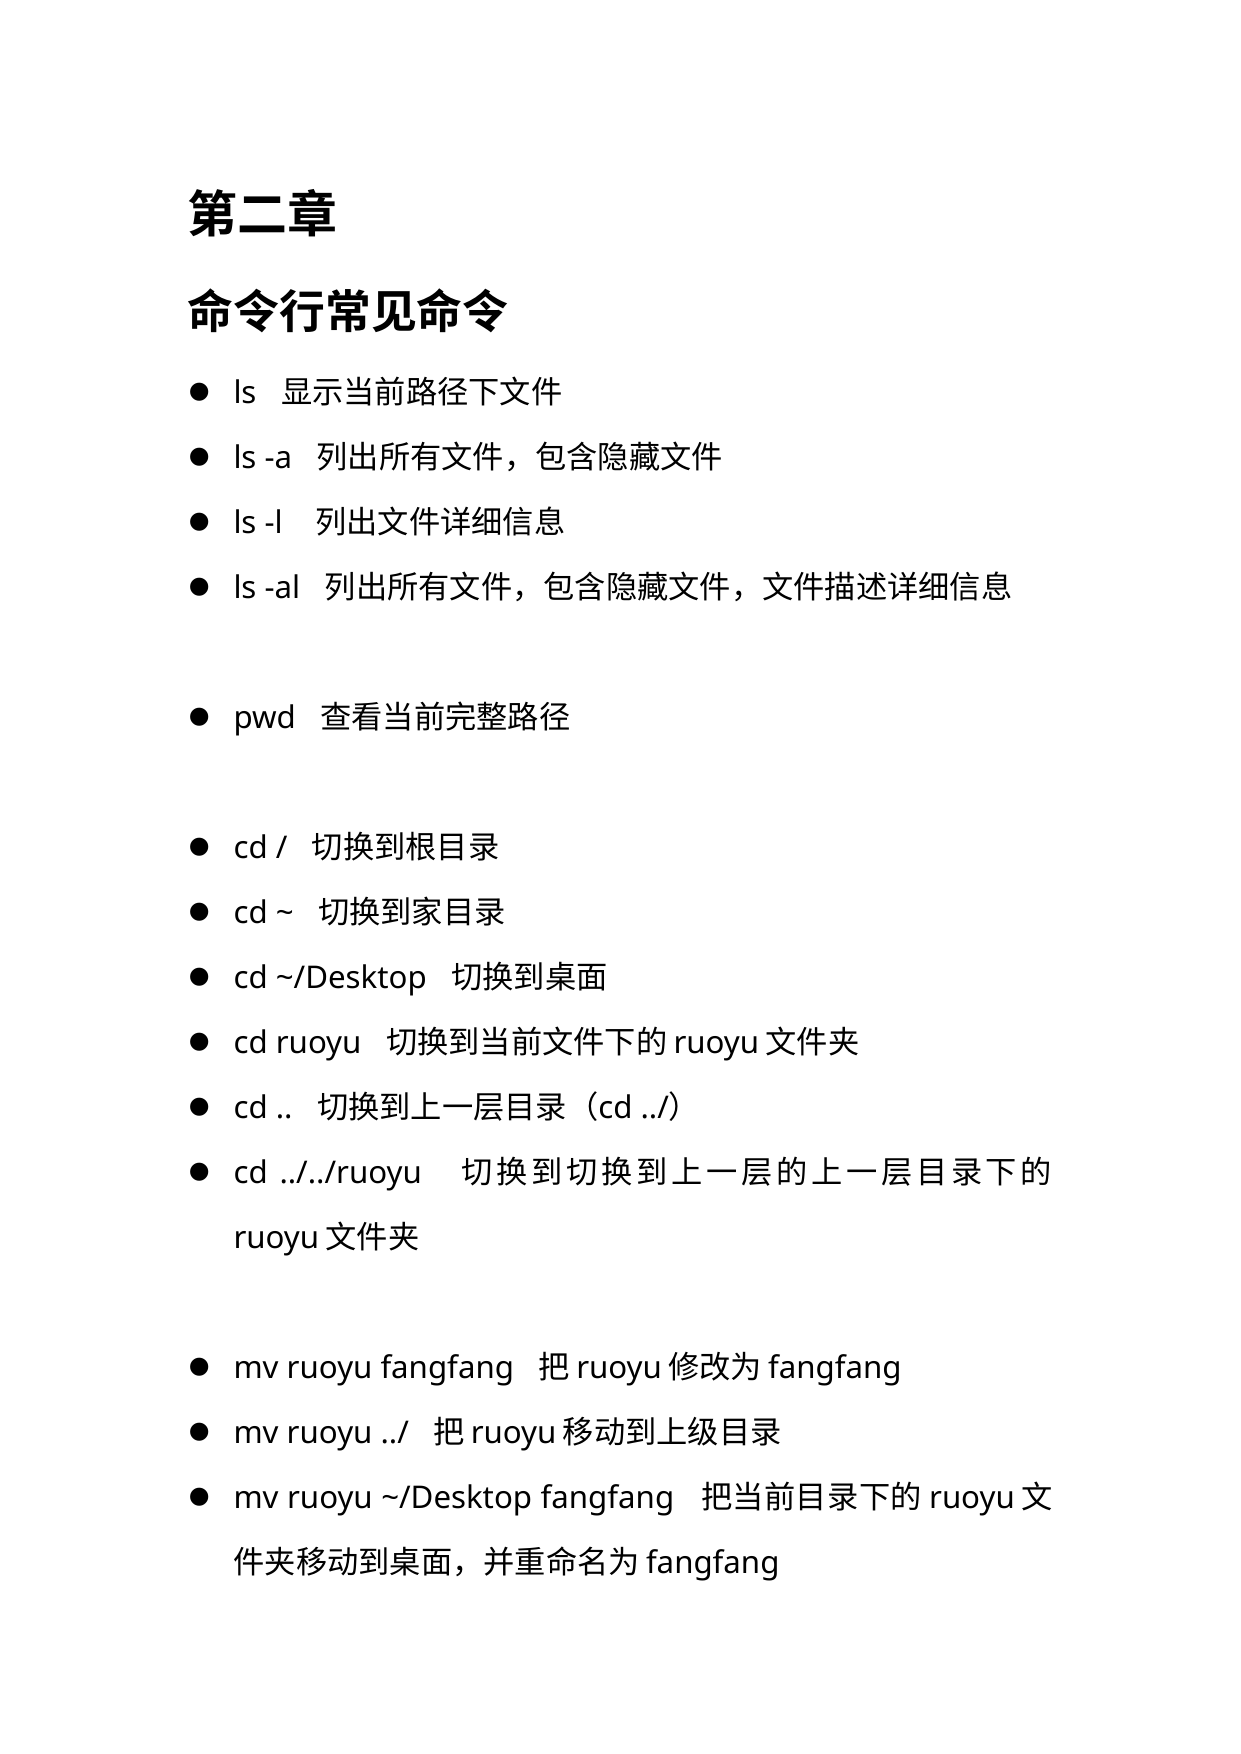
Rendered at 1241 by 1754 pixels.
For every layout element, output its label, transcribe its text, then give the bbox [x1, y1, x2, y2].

list cd ~/Desktop 切换到桌面 [187, 942, 1053, 1007]
list mv ruoyu ../ 把ruoyu移动到上级目录 [187, 1397, 1053, 1462]
text 命令行常见命令 [187, 259, 1053, 357]
list cd ruoyu 切换到当前文件下的ruoyu文件夹 [187, 1007, 1053, 1072]
list mv ruoyu fangfang 把ruoyu修改为fangfang [187, 1332, 1053, 1397]
list ls -al 列出所有文件，包含隐藏文件，文件描述详细信息 [187, 552, 1053, 617]
list ls 显示当前路径下文件 [187, 357, 1053, 422]
list mv ruoyu ~/Desktop fangfang 把当前目录下的ruoyu文件夹移动到桌面，并重命名为fangfang [187, 1462, 1053, 1592]
list cd ~ 切换到家目录 [187, 877, 1053, 942]
list ls -l 列出文件详细信息 [187, 487, 1053, 552]
list cd ../../ruoyu 切换到切换到上一层的上一层目录下的ruoyu文件夹 [187, 1137, 1053, 1267]
list ls -a 列出所有文件，包含隐藏文件 [187, 422, 1053, 487]
text 第二章 [187, 162, 1053, 259]
list pwd 查看当前完整路径 [187, 682, 1053, 747]
list cd .. 切换到上一层目录（cd ../） [187, 1072, 1053, 1137]
list cd / 切换到根目录 [187, 812, 1053, 877]
